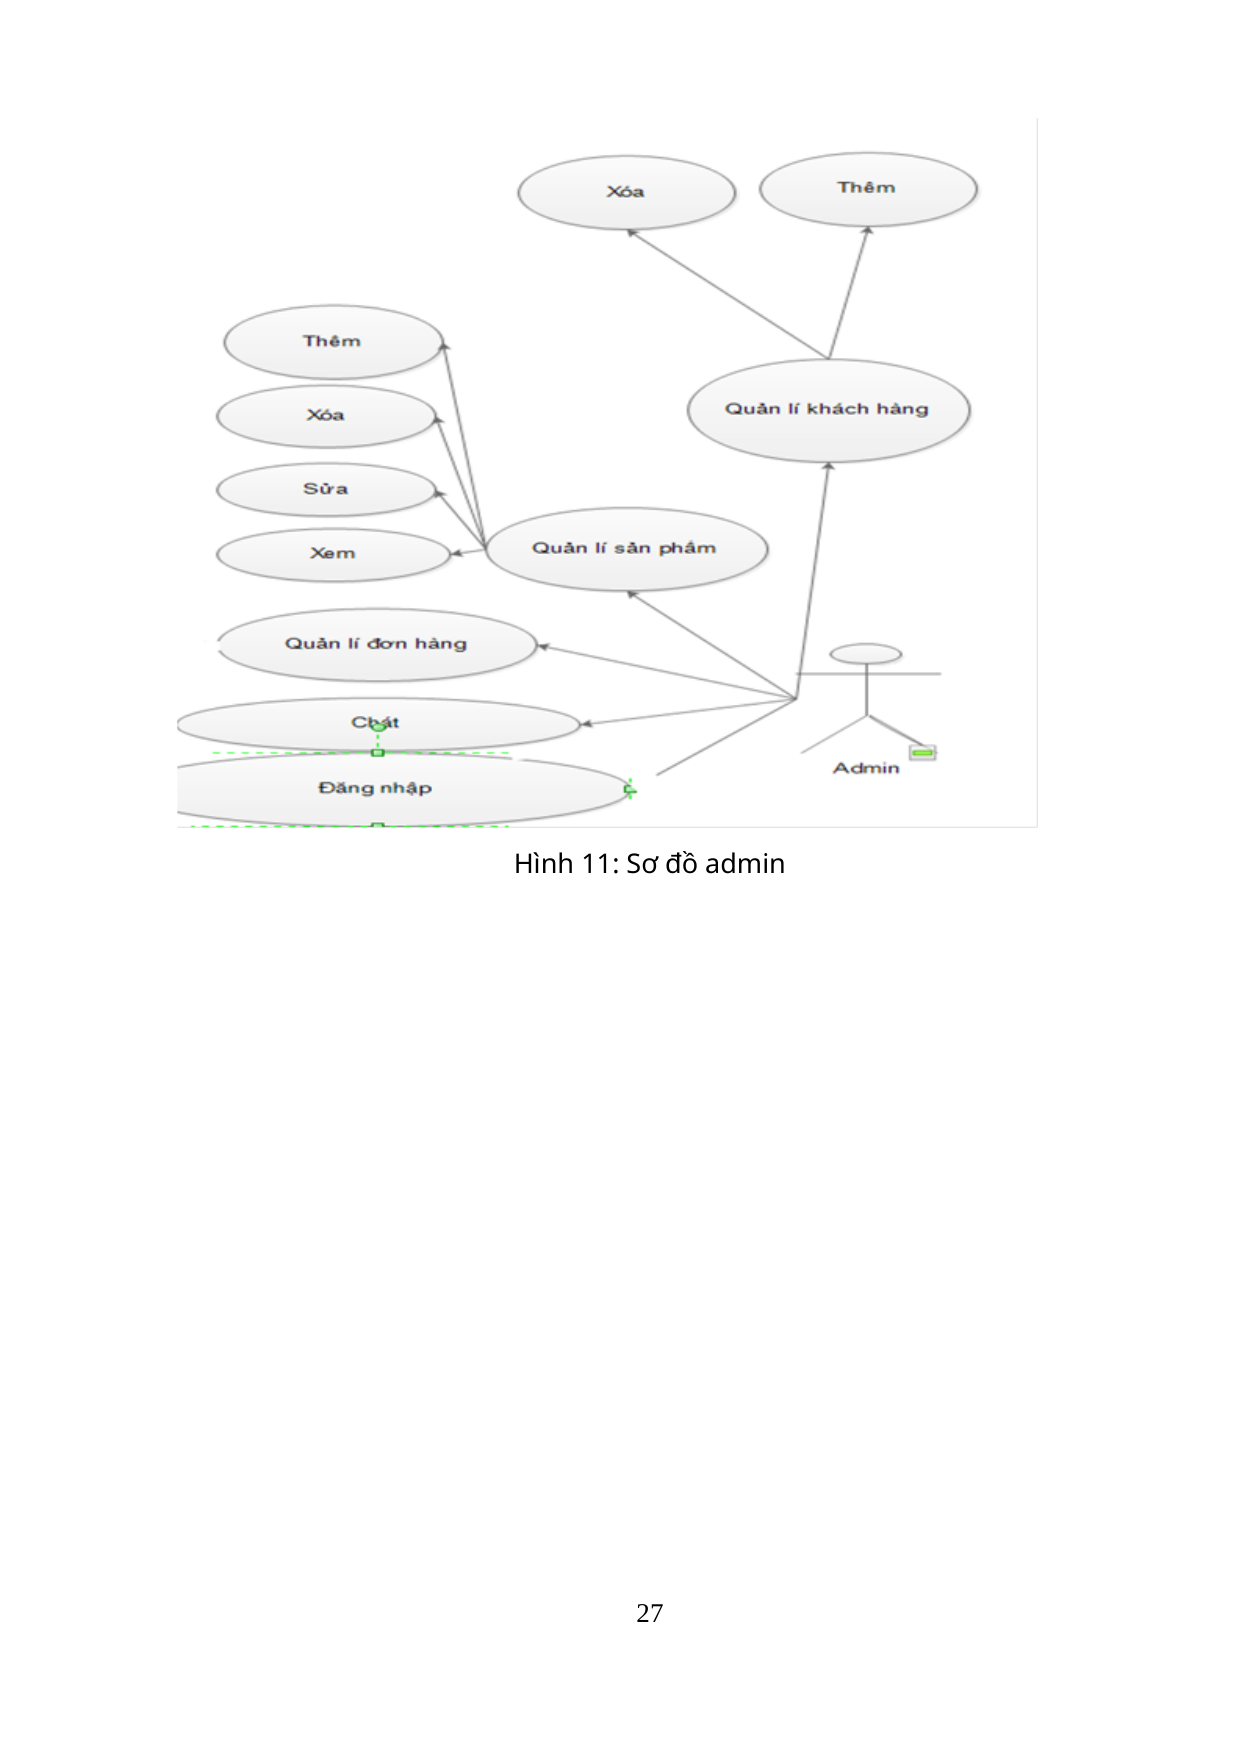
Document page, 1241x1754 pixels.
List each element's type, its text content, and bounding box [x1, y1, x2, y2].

picture [177, 118, 1038, 829]
text Hình 11: Sơ đồ admin [177, 844, 1122, 881]
